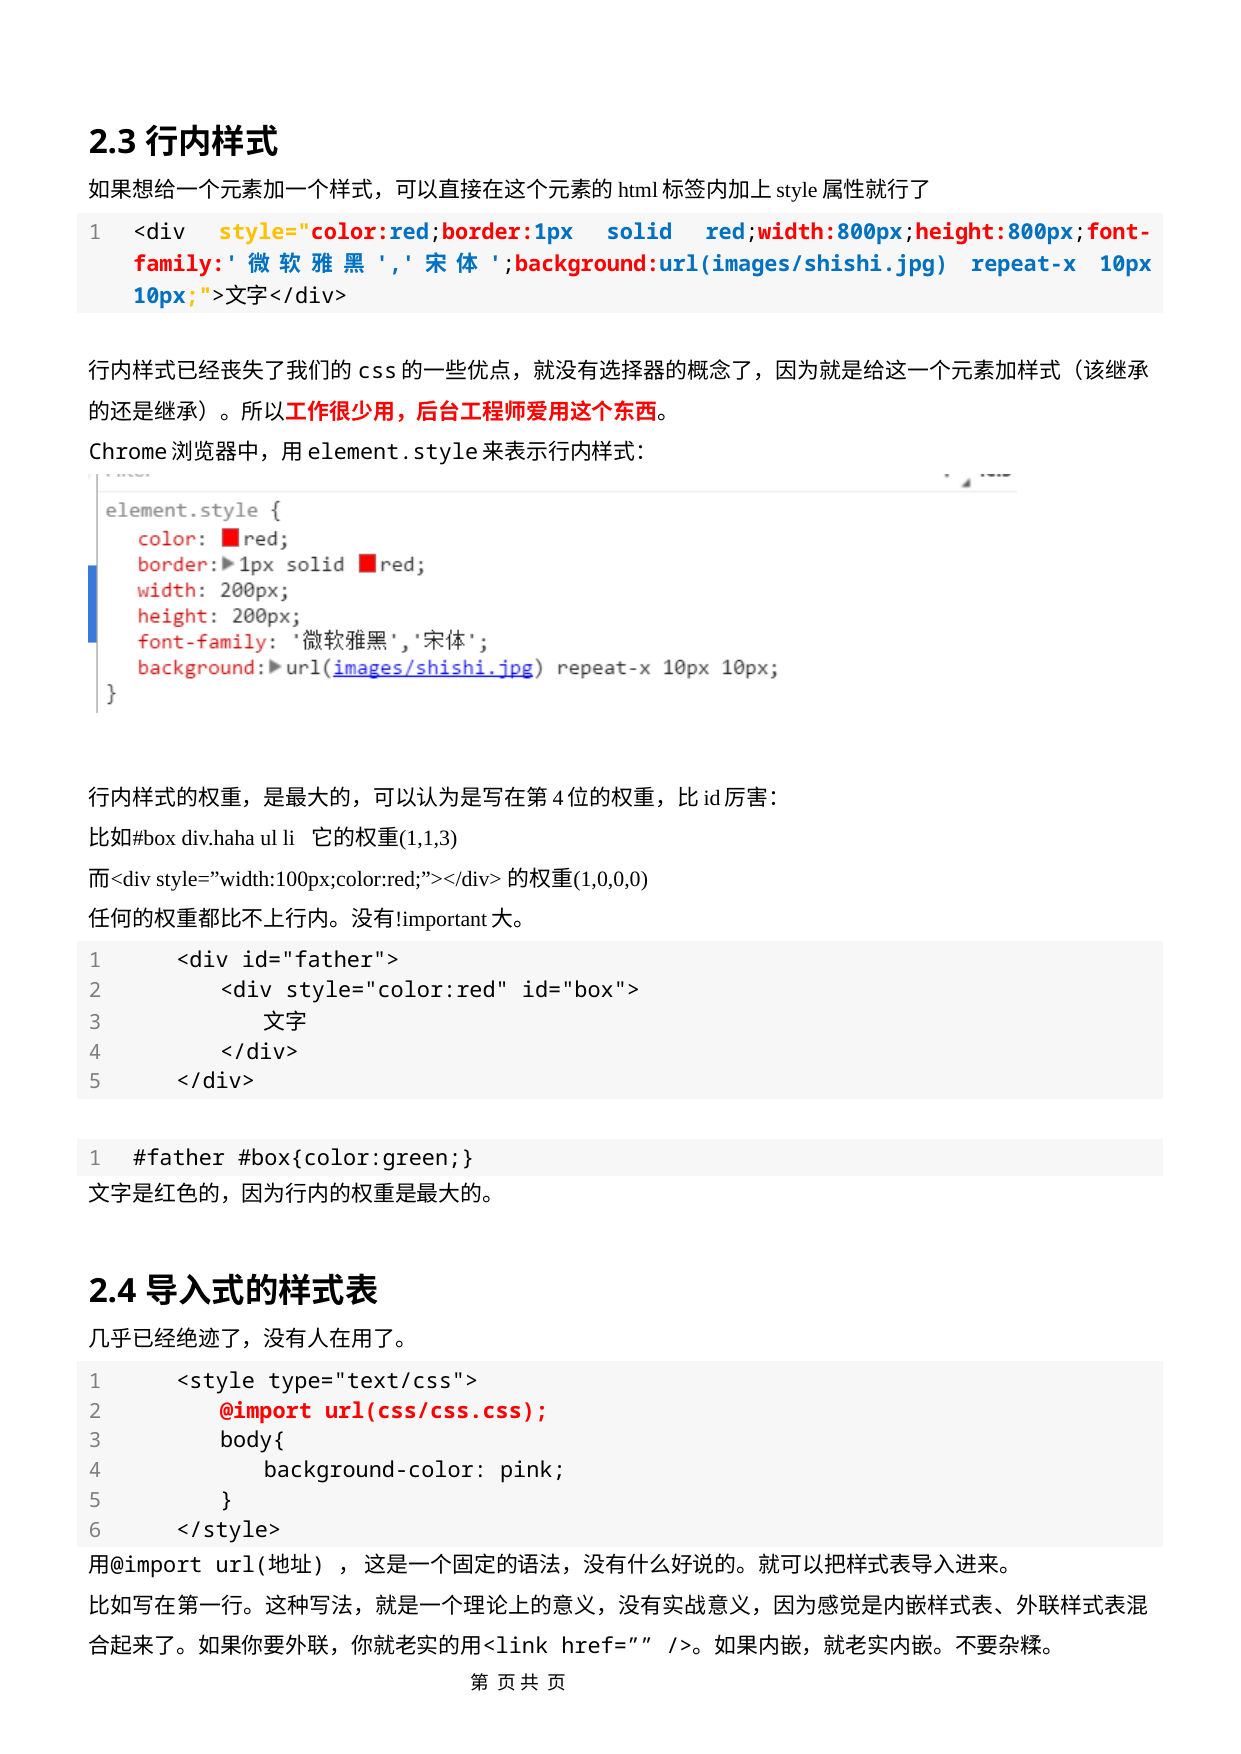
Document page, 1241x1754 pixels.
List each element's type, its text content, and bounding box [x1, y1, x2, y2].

text 任何的权重都比不上行内。没有!important大。 [88, 901, 1152, 933]
text 而<div style=”width:100px;color:red;”></div> 的权重(1,0,0,0) [88, 860, 1152, 893]
text 比如#box div.haha ul li 它的权重(1,1,3) [88, 820, 1152, 852]
table_header <div id="father"> <div style="color:red" id="box"> 文字 </div> </div> [77, 941, 1163, 1099]
table_header <div style="color:red;border:1px solid red;width:800px;height:800px;font-family:'微软雅黑','宋体';background:url(images/shishi.jpg) repeat-x 10px 10px;">文字</div> [77, 213, 1163, 313]
text Chrome浏览器中，用element.style来表示行内样式： [88, 434, 1152, 466]
subtitle 2.4 导入式的样式表 [88, 1256, 1152, 1321]
table_header #father #box{color:green;} [77, 1139, 1163, 1176]
text 用@import url(地址) ， 这是一个固定的语法，没有什么好说的。就可以把样式表导入进来。 [88, 1547, 1152, 1580]
text 行内样式已经丧失了我们的css的一些优点，就没有选择器的概念了，因为就是给这一个元素加样式（该继承的还是继承）。所以工作很少用，后台工程师爱用这个东西。 [88, 353, 1152, 426]
text 文字是红色的，因为行内的权重是最大的。 [88, 1176, 1152, 1208]
text 行内样式的权重，是最大的，可以认为是写在第4位的权重，比id厉害： [88, 779, 1152, 812]
text 比如写在第一行。这种写法，就是一个理论上的意义，没有实战意义，因为感觉是内嵌样式表、外联样式表混合起来了。如果你要外联，你就老实的用<link href=”” />。如果内嵌，就老实内嵌。不要杂糅。 [88, 1588, 1152, 1661]
subtitle 2.3 行内样式 [88, 107, 1152, 172]
picture [88, 474, 1017, 713]
text 几乎已经绝迹了，没有人在用了。 [88, 1321, 1152, 1353]
table_header <style type="text/css"> @import url(css/css.css); body{ background-color: pink; } </style> [77, 1361, 1163, 1547]
text 如果想给一个元素加一个样式，可以直接在这个元素的html标签内加上style属性就行了 [88, 172, 1152, 204]
